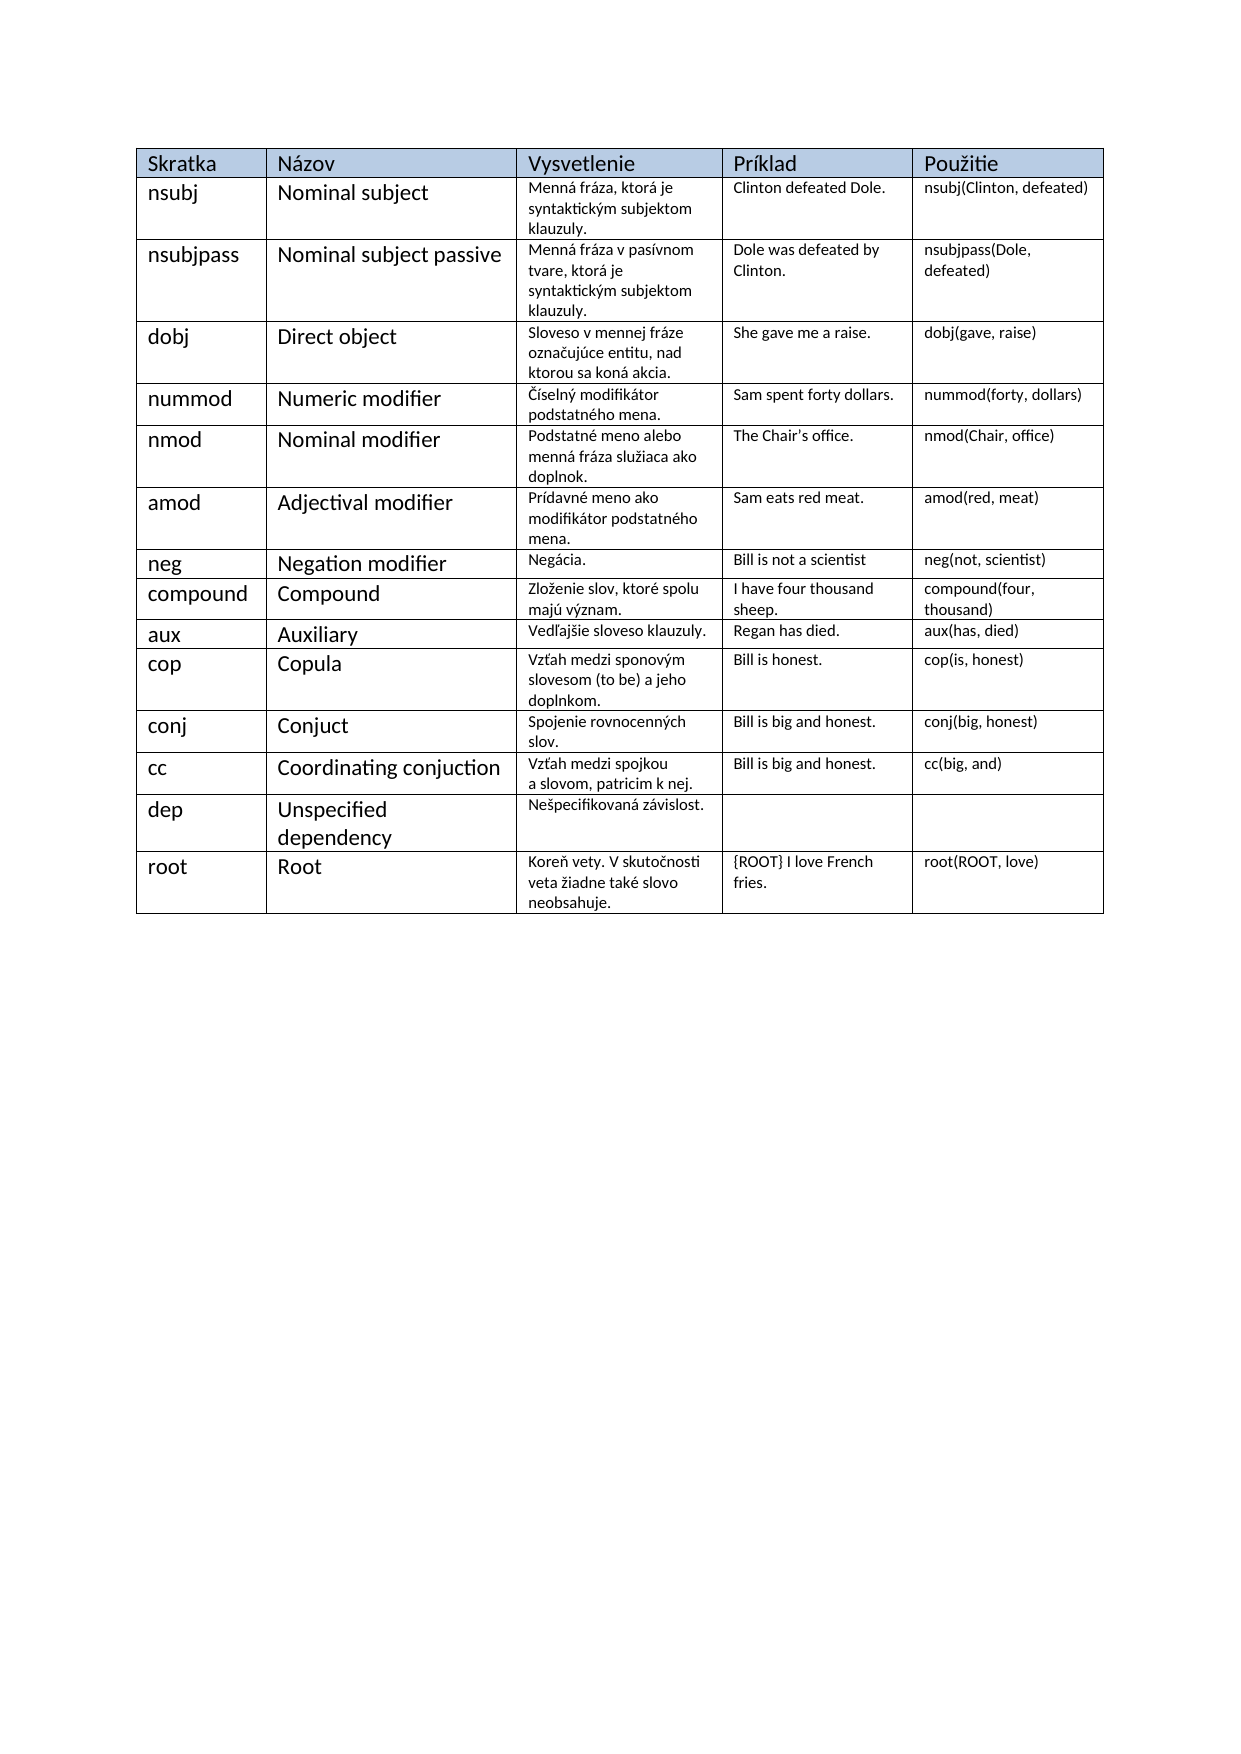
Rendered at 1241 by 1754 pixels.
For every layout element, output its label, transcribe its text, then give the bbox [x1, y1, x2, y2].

table_cell Nominal subject [267, 178, 516, 239]
table_cell Regan has died. [723, 620, 912, 648]
table_cell nmod(Chair, office) [913, 426, 1103, 487]
table_cell I have four thousand sheep. [723, 579, 912, 619]
table_cell compound [137, 579, 266, 619]
table_cell Menná fráza v pasívnom tvare, ktorá je syntaktickým subjektom klauzuly. [517, 240, 722, 321]
table_cell root [137, 852, 266, 913]
table_cell Unspecified dependency [267, 795, 516, 851]
table_cell root(ROOT, love) [913, 852, 1103, 913]
table_cell nsubj(Clinton, defeated) [913, 178, 1103, 239]
table_cell Negácia. [517, 550, 722, 578]
table_cell nmod [137, 426, 266, 487]
table_cell [913, 795, 1103, 851]
table_cell nsubjpass [137, 240, 266, 321]
table_cell Compound [267, 579, 516, 619]
table_cell amod(red, meat) [913, 488, 1103, 548]
table_cell Bill is not a scientist [723, 550, 912, 578]
table_cell nsubjpass(Dole, defeated) [913, 240, 1103, 321]
table_cell Nominal subject passive [267, 240, 516, 321]
table_cell Nešpecifikovaná závislost. [517, 795, 722, 851]
table_header Skratka [137, 149, 266, 177]
table_cell Direct object [267, 322, 516, 383]
table_cell Menná fráza, ktorá je syntaktickým subjektom klauzuly. [517, 178, 722, 239]
table_cell nsubj [137, 178, 266, 239]
table_cell Vedľajšie sloveso klauzuly. [517, 620, 722, 648]
table_cell Prídavné meno ako modifikátor podstatného mena. [517, 488, 722, 548]
table_cell Vzťah medzi spojkou a slovom, patricim k nej. [517, 753, 722, 794]
table_cell Bill is honest. [723, 649, 912, 710]
table_cell amod [137, 488, 266, 548]
table_cell Clinton defeated Dole. [723, 178, 912, 239]
table_cell {ROOT} I love French fries. [723, 852, 912, 913]
table_cell nummod(forty, dollars) [913, 384, 1103, 424]
table_cell The Chair’s office. [723, 426, 912, 487]
table_cell Sam eats red meat. [723, 488, 912, 548]
table_cell Negation modifier [267, 550, 516, 578]
table_cell Sam spent forty dollars. [723, 384, 912, 424]
table_cell Adjectival modifier [267, 488, 516, 548]
table_cell Conjuct [267, 711, 516, 752]
table_cell Podstatné meno alebo menná fráza služiaca ako doplnok. [517, 426, 722, 487]
table_cell Auxiliary [267, 620, 516, 648]
table_cell Zloženie slov, ktoré spolu majú význam. [517, 579, 722, 619]
table_cell Číselný modifikátor podstatného mena. [517, 384, 722, 424]
table_cell Sloveso v mennej fráze označujúce entitu, nad ktorou sa koná akcia. [517, 322, 722, 383]
table_cell conj [137, 711, 266, 752]
table_cell conj(big, honest) [913, 711, 1103, 752]
table_cell cc [137, 753, 266, 794]
table_cell [723, 795, 912, 851]
table_cell neg [137, 550, 266, 578]
table_header Príklad [723, 149, 912, 177]
table_cell cop(is, honest) [913, 649, 1103, 710]
table_cell neg(not, scientist) [913, 550, 1103, 578]
table_cell aux(has, died) [913, 620, 1103, 648]
table_cell Spojenie rovnocenných slov. [517, 711, 722, 752]
table_cell dobj [137, 322, 266, 383]
table_cell Vzťah medzi sponovým slovesom (to be) a jeho doplnkom. [517, 649, 722, 710]
table_header Použitie [913, 149, 1103, 177]
table_cell Root [267, 852, 516, 913]
table_cell Nominal modifier [267, 426, 516, 487]
table_cell cop [137, 649, 266, 710]
table_cell Koreň vety. V skutočnosti veta žiadne také slovo neobsahuje. [517, 852, 722, 913]
table_cell nummod [137, 384, 266, 424]
table_cell compound(four, thousand) [913, 579, 1103, 619]
table_cell dobj(gave, raise) [913, 322, 1103, 383]
table_cell Numeric modifier [267, 384, 516, 424]
table_cell Bill is big and honest. [723, 753, 912, 794]
table_cell Dole was defeated by Clinton. [723, 240, 912, 321]
table_header Názov [267, 149, 516, 177]
table_cell dep [137, 795, 266, 851]
table_cell aux [137, 620, 266, 648]
table_cell Copula [267, 649, 516, 710]
table_header Vysvetlenie [517, 149, 722, 177]
table_cell She gave me a raise. [723, 322, 912, 383]
table_cell cc(big, and) [913, 753, 1103, 794]
table_cell Coordinating conjuction [267, 753, 516, 794]
table_cell Bill is big and honest. [723, 711, 912, 752]
